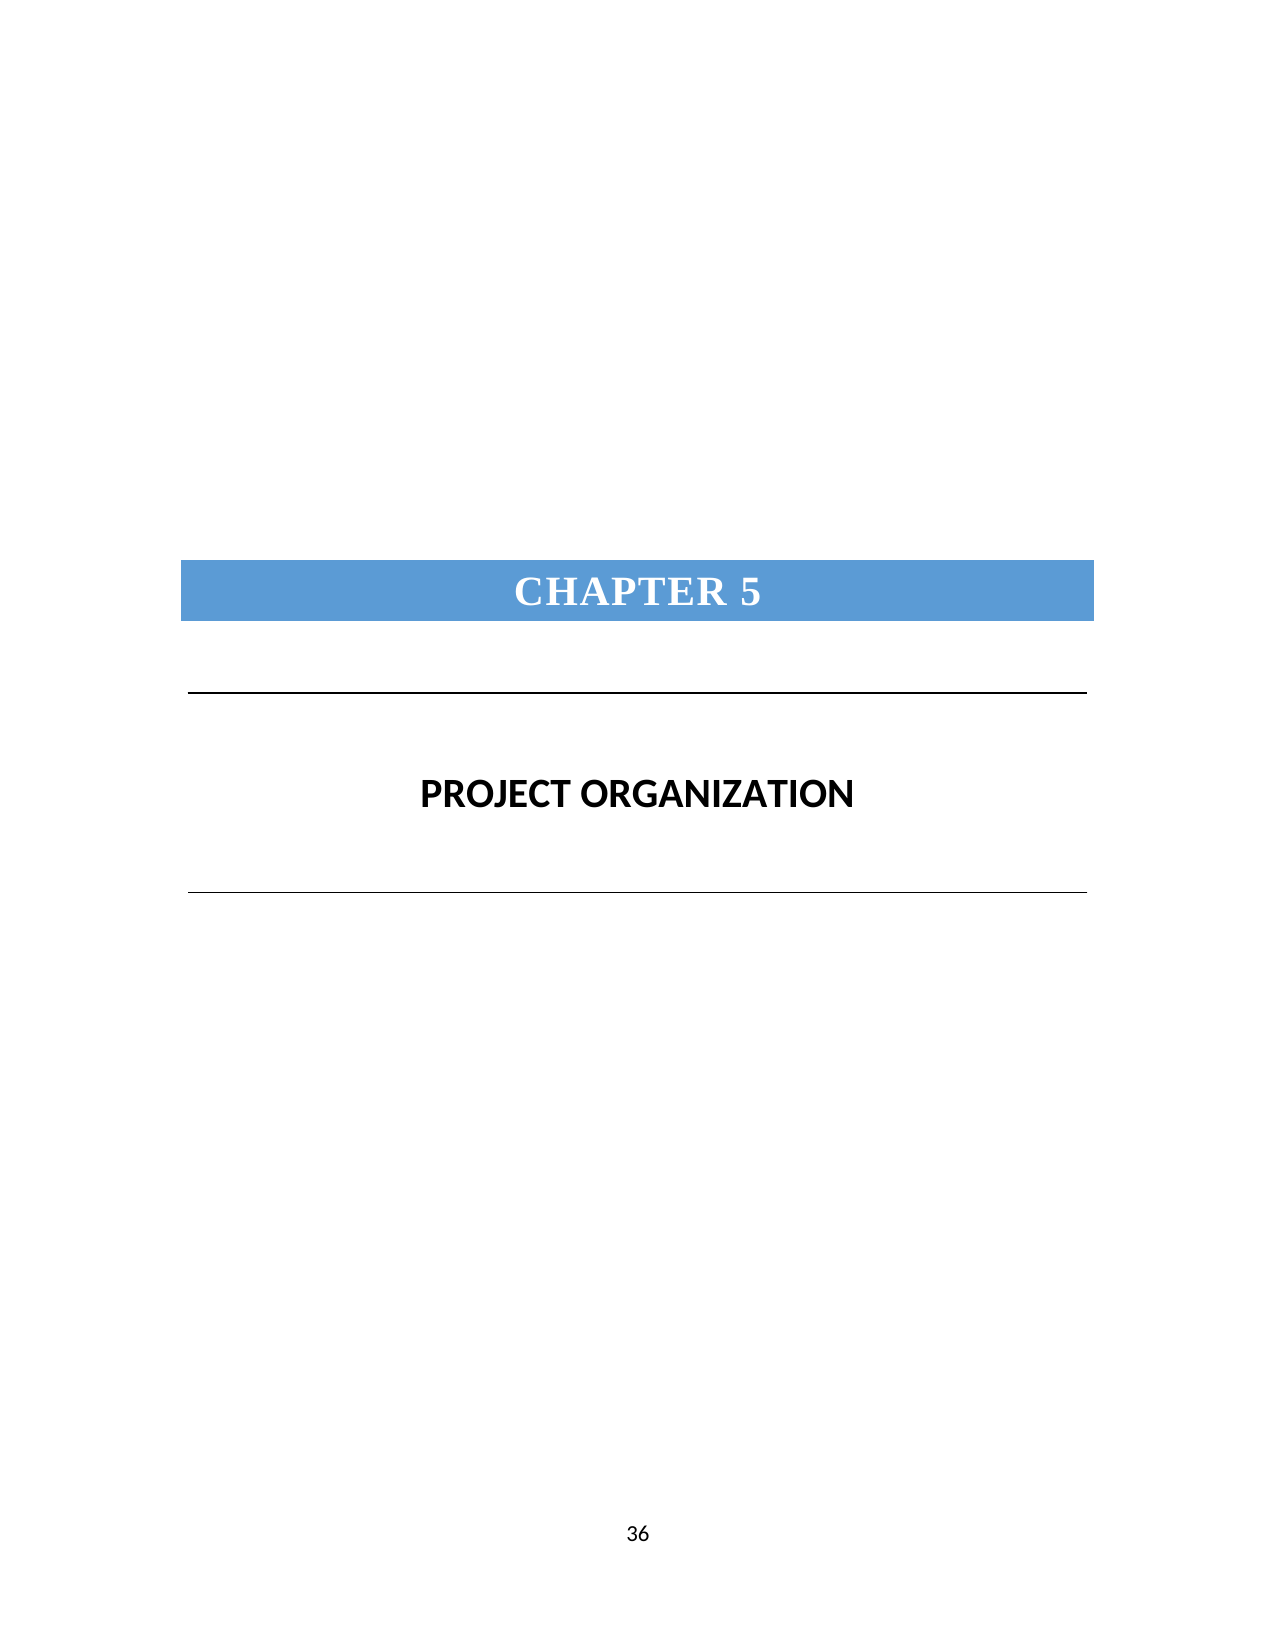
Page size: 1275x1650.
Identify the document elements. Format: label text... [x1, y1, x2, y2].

text PROJECT ORGANIZATION [187, 764, 1087, 818]
text Chapter 5 [188, 566, 1087, 614]
